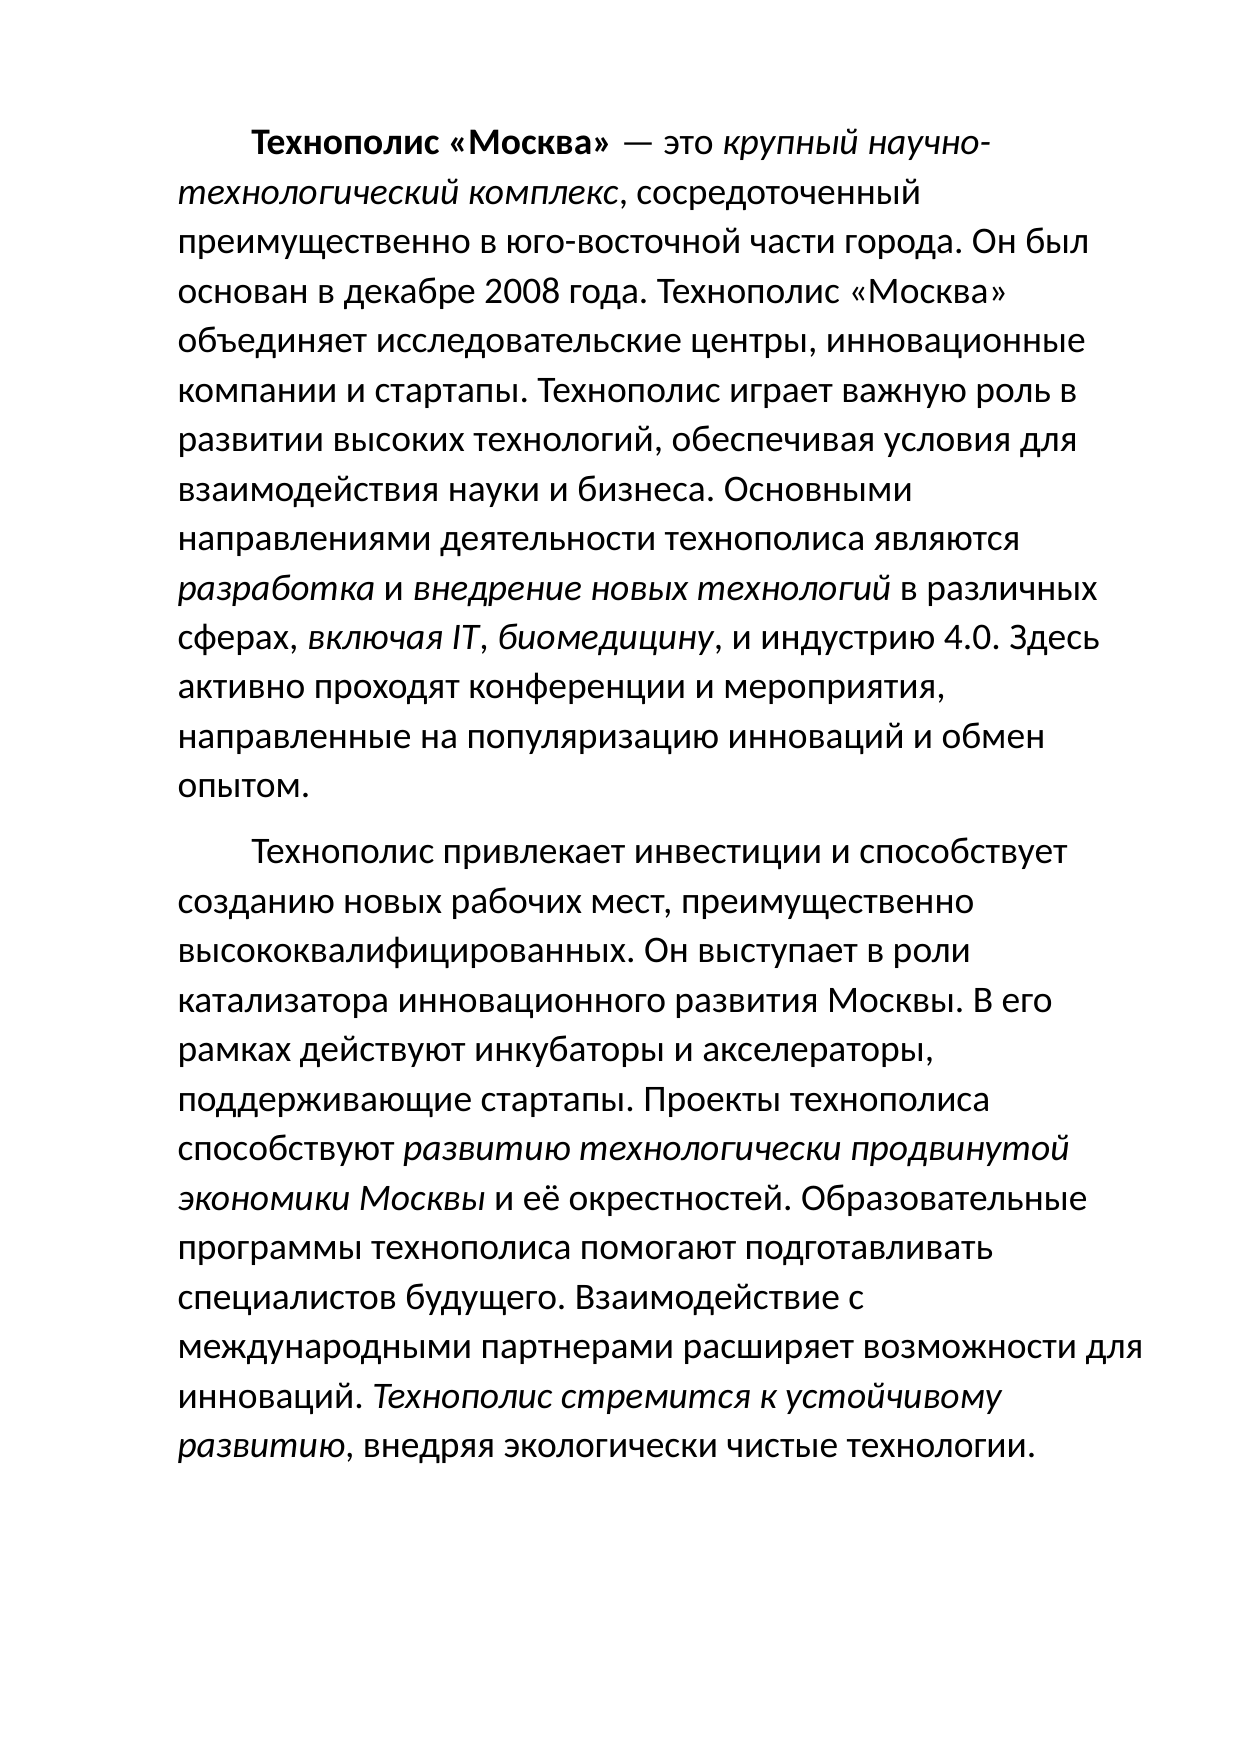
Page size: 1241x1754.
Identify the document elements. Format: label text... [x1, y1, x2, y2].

text Технополис «Москва» — это крупный научно-технологический комплекс, сосредоточенный преимущественно в юго-восточной части города. Он был основан в декабре 2008 года. Технополис «Москва» объединяет исследовательские центры, инновационные компании и стартапы. Технополис играет важную роль в развитии высоких технологий, обеспечивая условия для взаимодействия науки и бизнеса. Основными направлениями деятельности технополиса являются разработка и внедрение новых технологий в различных сферах, включая IT, биомедицину, и индустрию 4.0. Здесь активно проходят конференции и мероприятия, направленные на популяризацию инноваций и обмен опытом. [177, 118, 1152, 807]
text Технополис привлекает инвестиции и способствует созданию новых рабочих мест, преимущественно высококвалифицированных. Он выступает в роли катализатора инновационного развития Москвы. В его рамках действуют инкубаторы и акселераторы, поддерживающие стартапы. Проекты технополиса способствуют развитию технологически продвинутой экономики Москвы и её окрестностей. Образовательные программы технополиса помогают подготавливать специалистов будущего. Взаимодействие с международными партнерами расширяет возможности для инноваций. Технополис стремится к устойчивому развитию, внедряя экологически чистые технологии. [177, 827, 1152, 1467]
